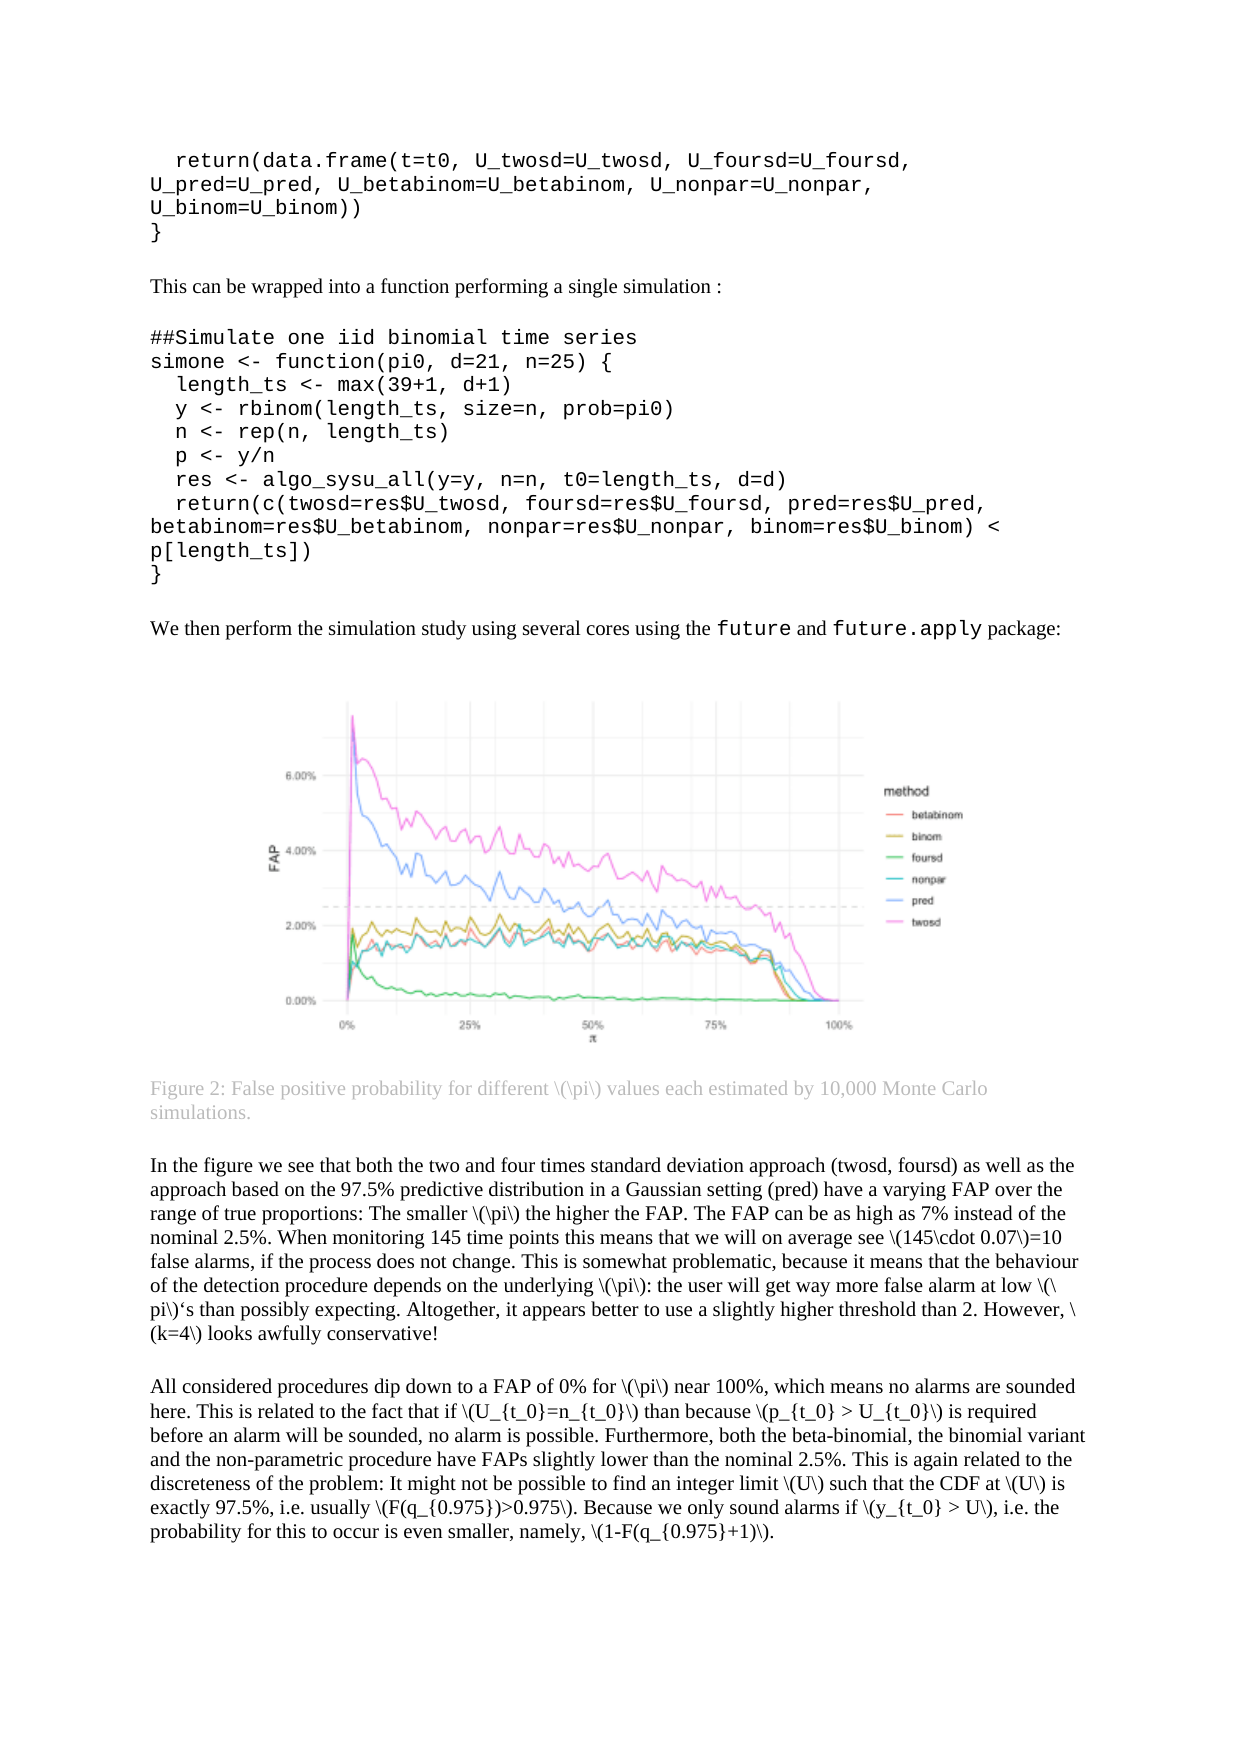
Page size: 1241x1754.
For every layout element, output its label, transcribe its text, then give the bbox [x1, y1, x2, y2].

text return(c(twosd=res$U_twosd, foursd=res$U_foursd, pred=res$U_pred, betabinom=res$U_betabinom, nonpar=res$U_nonpar, binom=res$U_binom) < p[length_ts]) [150, 492, 1090, 563]
text return(data.frame(t=t0, U_twosd=U_twosd, U_foursd=U_foursd, U_pred=U_pred, U_betabinom=U_betabinom, U_nonpar=U_nonpar, U_binom=U_binom)) [150, 150, 1090, 221]
text res <- algo_sysu_all(y=y, n=n, t0=length_ts, d=d) [150, 469, 1090, 492]
text n <- rep(n, length_ts) [150, 422, 1090, 445]
text This can be wrapped into a function performing a single simulation : [150, 274, 1090, 298]
text In the figure we see that both the two and four times standard deviation approach (twosd, foursd) as well as the approach based on the 97.5% predictive distribution in a Gaussian setting (pred) have a varying FAP over the range of true proportions: The smaller \(\pi\) the higher the FAP. The FAP can be as high as 7% instead of the nominal 2.5%. When monitoring 145 time points this means that we will on average see \(145\cdot 0.07\)=10 false alarms, if the process does not change. This is somewhat problematic, because it means that the behaviour of the detection procedure depends on the underlying \(\pi\): the user will get way more false alarm at low \(\pi\)‘s than possibly expecting. Altogether, it appears better to use a slightly higher threshold than 2. However, \(k=4\) looks awfully conservative! [150, 1153, 1090, 1345]
text We then perform the simulation study using several cores using the future and future.apply package: [150, 616, 1090, 642]
text Figure 2: False positive probability for different \(\pi\) values each estimated by 10,000 Monte Carlo simulations. [150, 1051, 1090, 1124]
text y <- rbinom(length_ts, size=n, prob=pi0) [150, 398, 1090, 422]
picture [263, 695, 977, 1052]
text } [150, 221, 1090, 244]
text simone <- function(pi0, d=21, n=25) { [150, 351, 1090, 374]
text } [150, 563, 1090, 587]
text All considered procedures dip down to a FAP of 0% for \(\pi\) near 100%, which means no alarms are sounded here. This is related to the fact that if \(U_{t_0}=n_{t_0}\) than because \(p_{t_0} > U_{t_0}\) is required before an alarm will be sounded, no alarm is possible. Furthermore, both the beta-binomial, the binomial variant and the non-parametric procedure have FAPs slightly lower than the nominal 2.5%. This is again related to the discreteness of the problem: It might not be possible to find an integer limit \(U\) such that the CDF at \(U\) is exactly 97.5%, i.e. usually \(F(q_{0.975})>0.975\). Because we only sound alarms if \(y_{t_0} > U\), i.e. the probability for this to occur is even smaller, namely, \(1-F(q_{0.975}+1)\). [150, 1374, 1090, 1543]
text ##Simulate one iid binomial time series [150, 327, 1090, 351]
text length_ts <- max(39+1, d+1) [150, 374, 1090, 398]
text p <- y/n [150, 445, 1090, 469]
